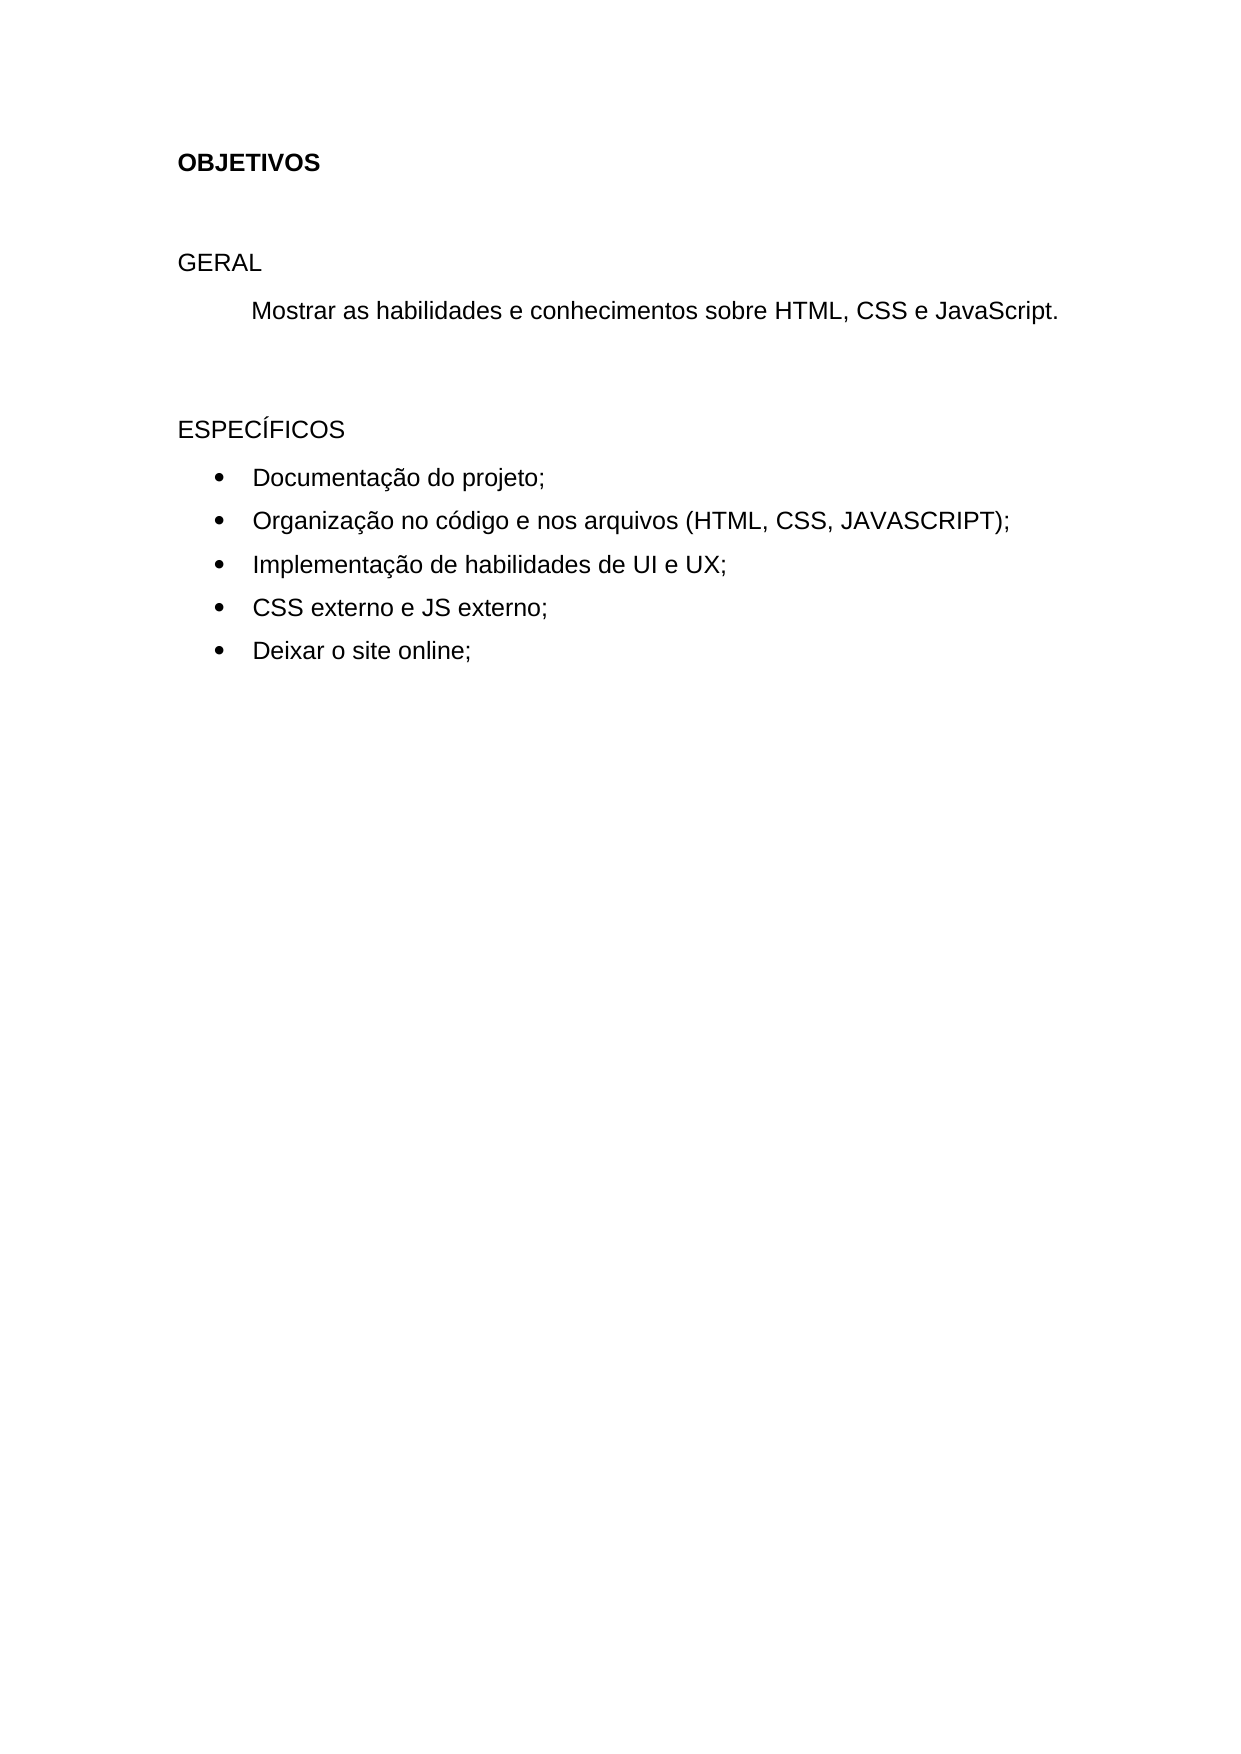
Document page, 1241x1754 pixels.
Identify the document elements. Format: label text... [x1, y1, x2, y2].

list Organização no código e nos arquivos (HTML, CSS, JAVASCRIPT); [215, 506, 1063, 535]
text GERAL [177, 248, 1063, 277]
text ESPECÍFICOS [177, 415, 1063, 444]
list CSS externo e JS externo; [215, 593, 1063, 622]
list Deixar o site online; [215, 636, 1063, 665]
text OBJETIVOS [177, 148, 1063, 176]
text Mostrar as habilidades e conhecimentos sobre HTML, CSS e JavaScript. [177, 296, 1063, 324]
list Documentação do projeto; [215, 463, 1063, 492]
list Implementação de habilidades de UI e UX; [215, 549, 1063, 578]
